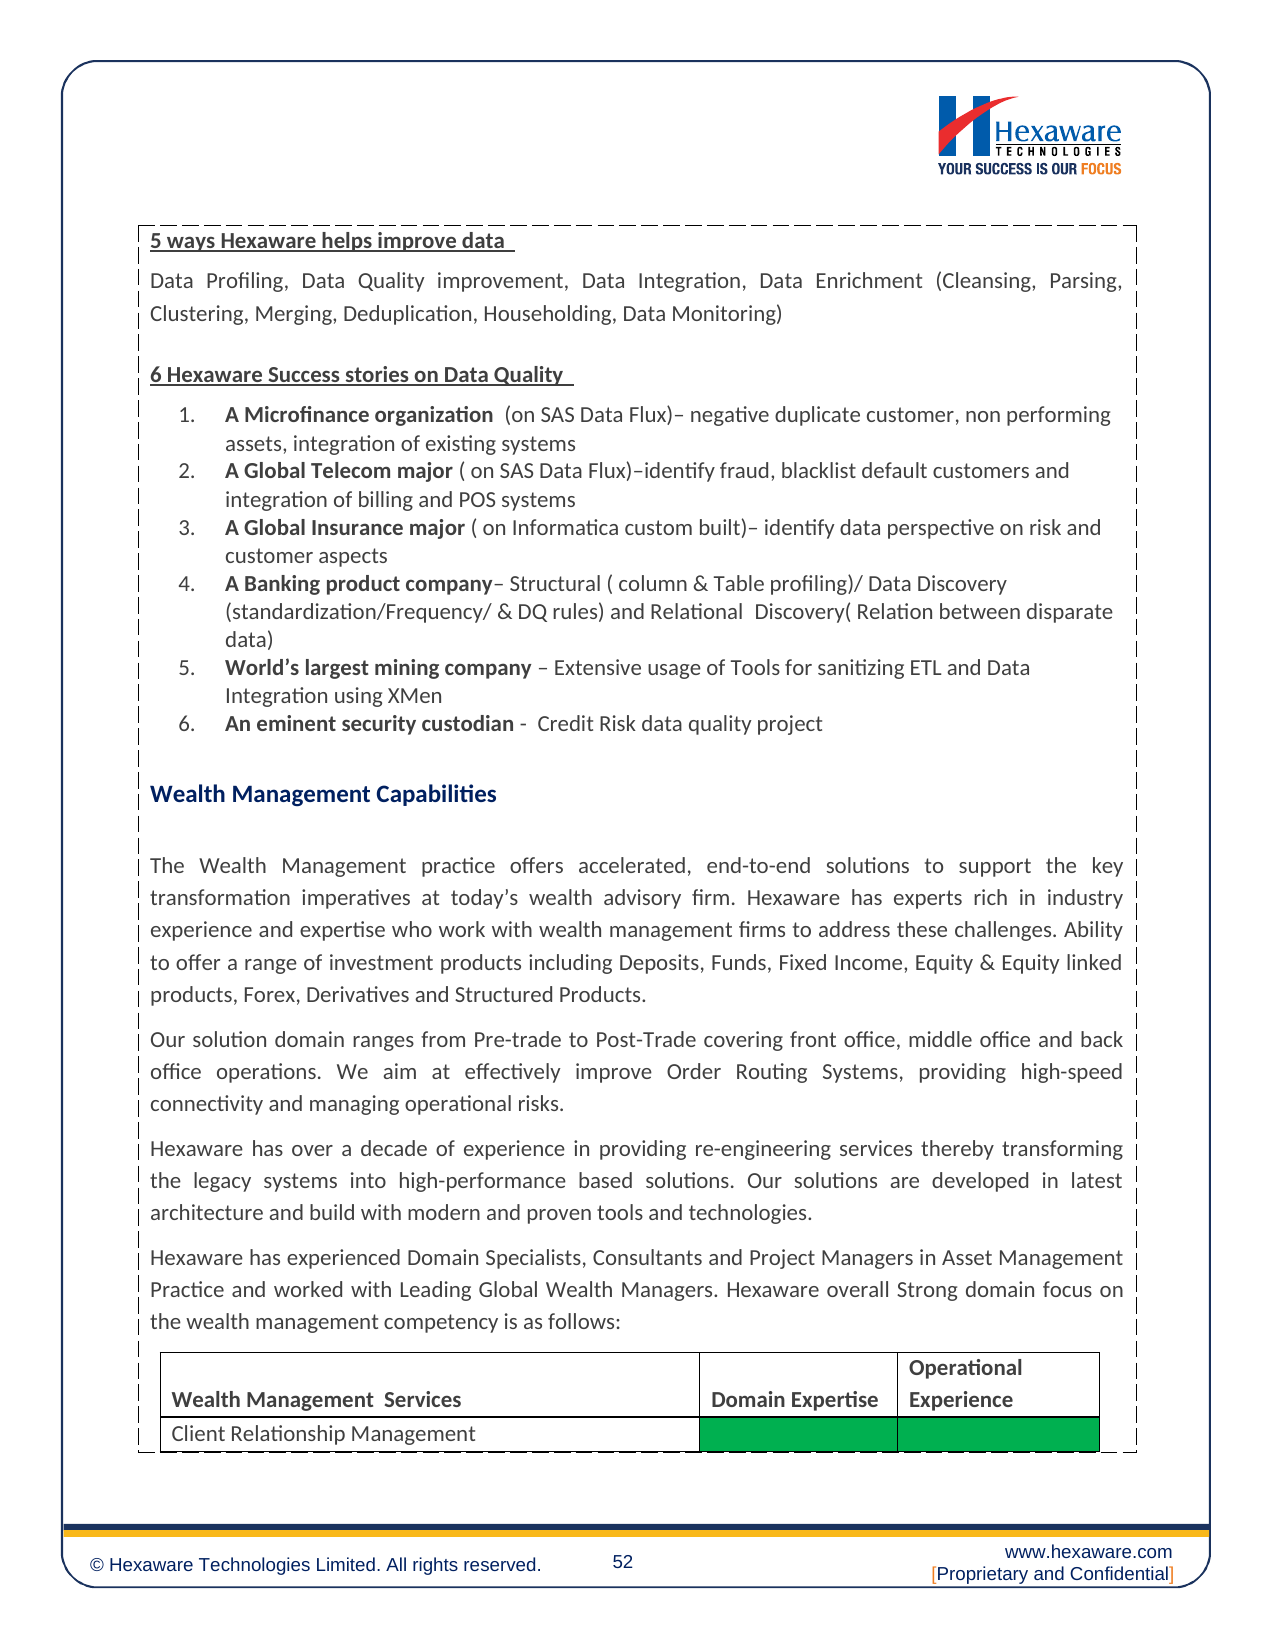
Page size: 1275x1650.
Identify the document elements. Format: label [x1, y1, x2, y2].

table_cell [139, 225, 1136, 1452]
